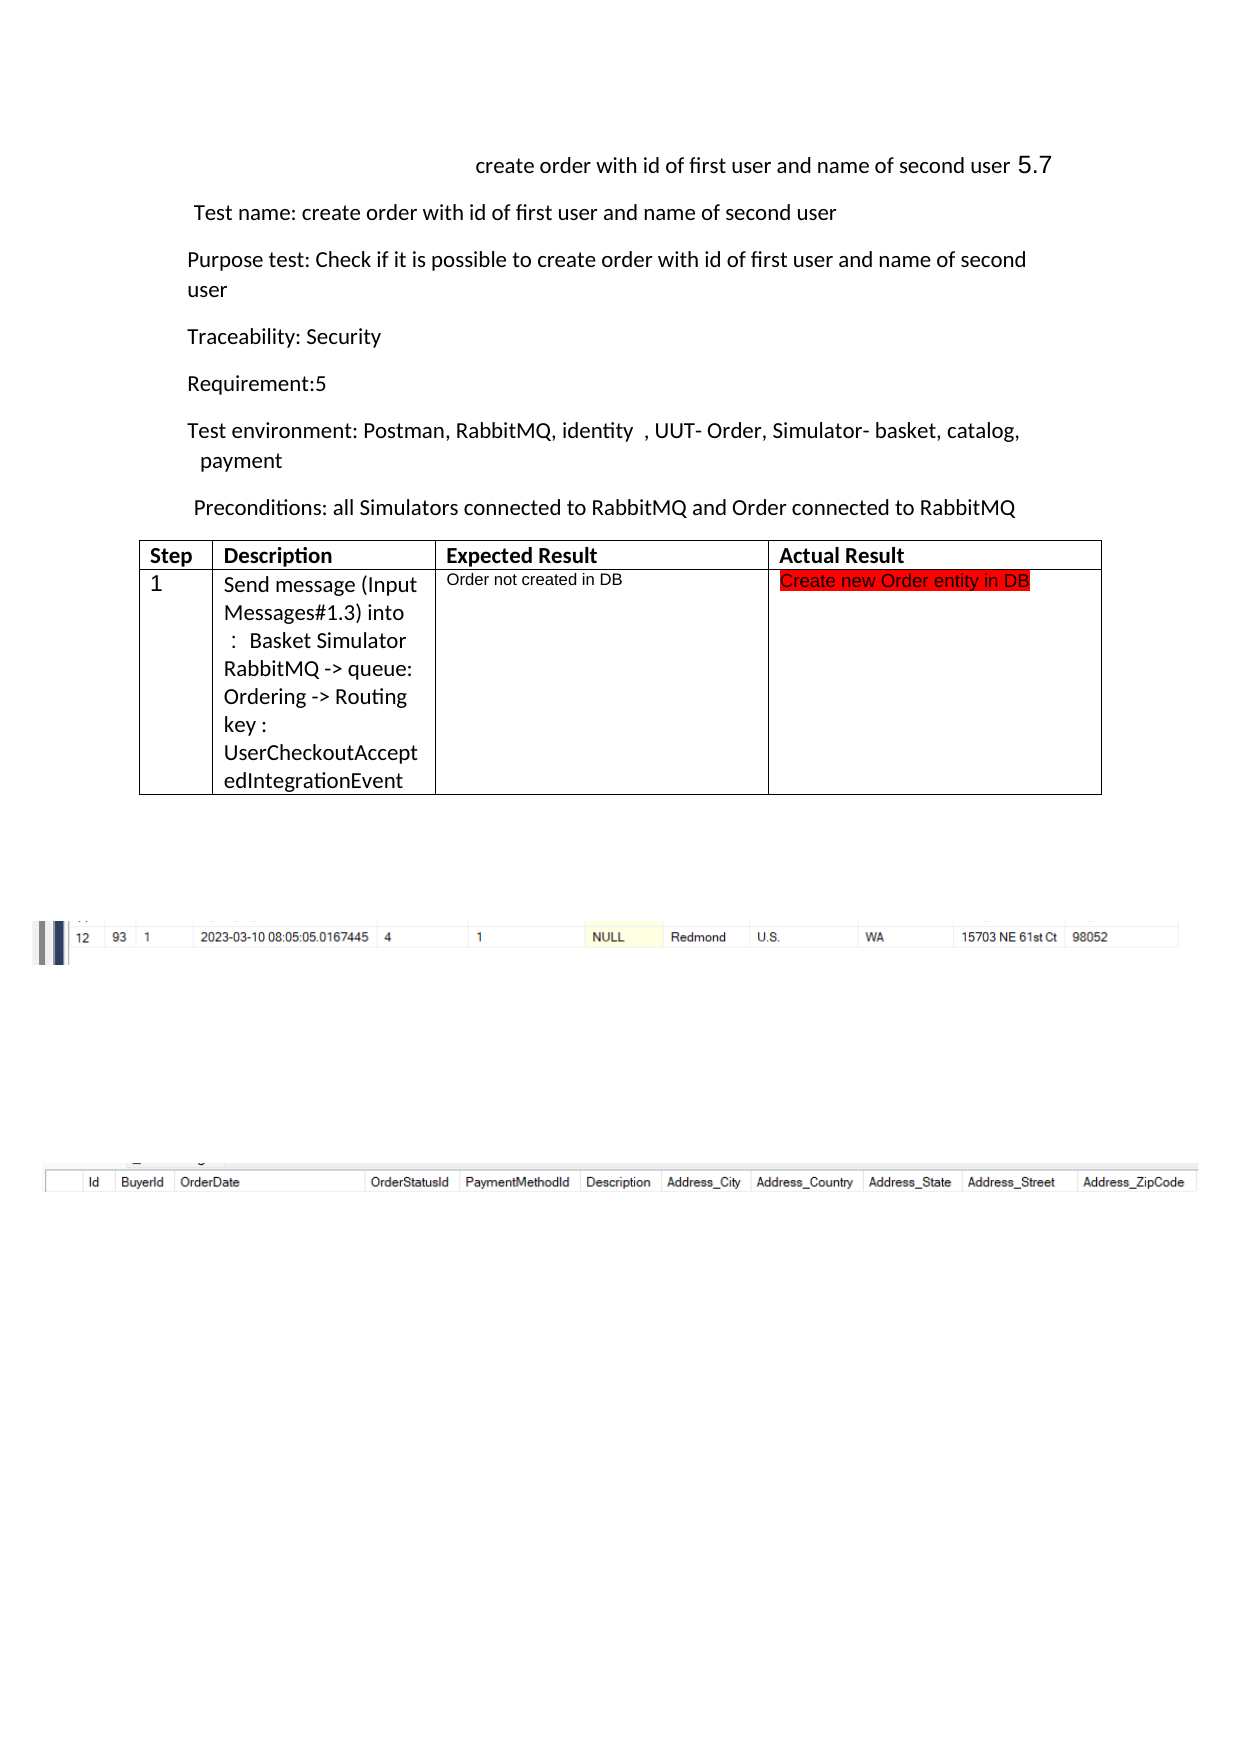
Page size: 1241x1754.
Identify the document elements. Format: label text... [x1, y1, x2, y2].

table_header Actual Result [769, 541, 1101, 569]
text Test name: create order with id of first user and name of second user [187, 198, 1053, 226]
table_header Expected Result [436, 541, 768, 569]
table_header Description [213, 541, 435, 569]
text Purpose test: Check if it is possible to create order with id of first user and name of second user [187, 245, 1053, 303]
table_cell Create new Order entity in DB [769, 570, 1101, 794]
table_cell 1 [140, 570, 212, 794]
picture [32, 921, 1198, 965]
text Traceability: Security [187, 322, 1053, 350]
text Preconditions: all Simulators connected to RabbitMQ and Order connected to RabbitMQ [187, 493, 1053, 521]
table_cell Send message (Input Messages#1.3) into Basket Simulator : RabbitMQ -> queue: Ordering -> Routing key : UserCheckoutAcceptedIntegrationEvent [213, 570, 435, 794]
text Requirement:5 [187, 369, 1053, 397]
text Test environment: Postman, RabbitMQ, identity , UUT- Order, Simulator- basket, catalog, payment [187, 416, 1053, 474]
table_cell Order not created in DB [436, 570, 768, 794]
table_header Step [140, 541, 212, 569]
picture [42, 1163, 1199, 1192]
